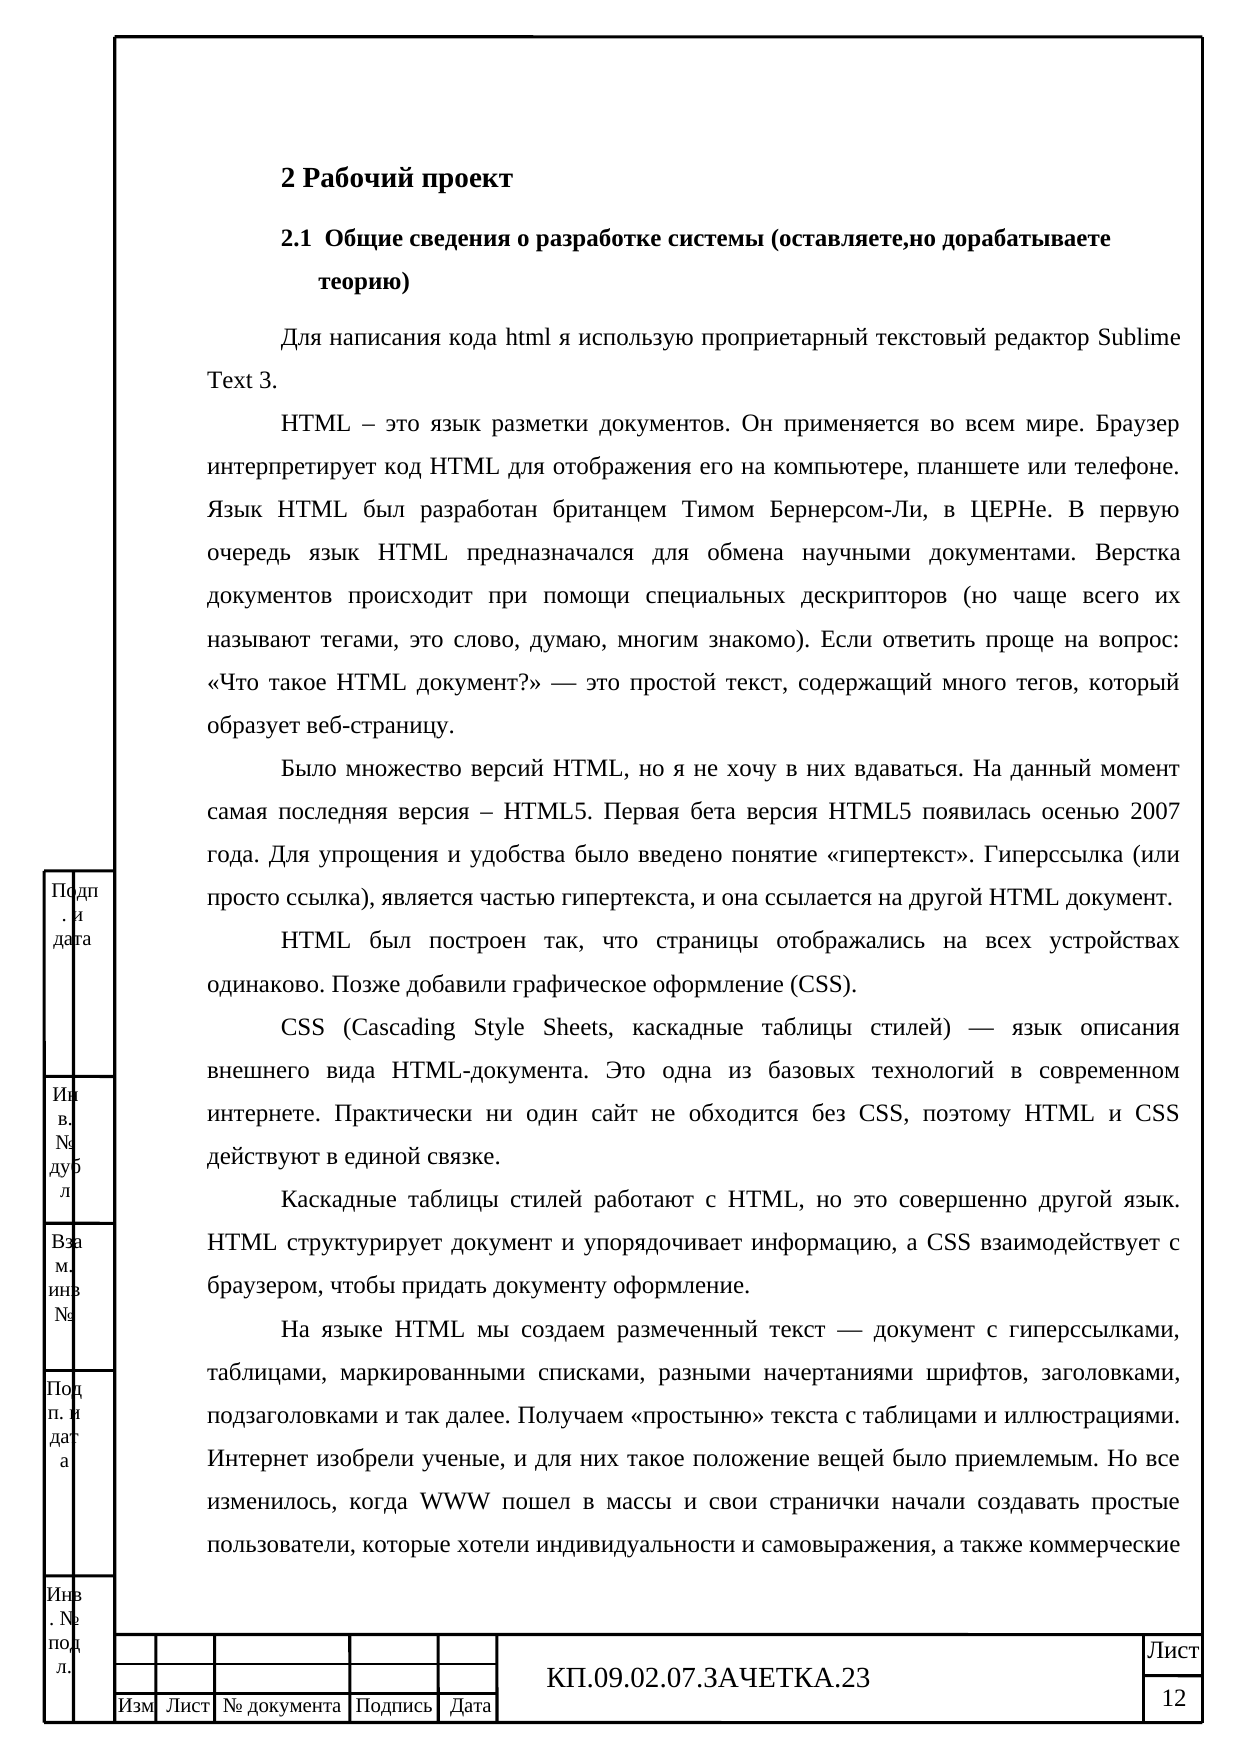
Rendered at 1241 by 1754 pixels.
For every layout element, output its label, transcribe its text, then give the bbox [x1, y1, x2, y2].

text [207, 1314, 1181, 1558]
text Было множество версий HTML, но я не хочу в них вдаваться. На данный момент самая последняя версия – HTML5. Первая бета версия HTML5 появилась осенью 2007 года. Для упрощения и удобства было введено понятие «гипертекст». Гиперссылка (или просто ссылка), является частью гипертекста, и она ссылается на другой HTML документ. [207, 753, 1181, 911]
text HTML – это язык разметки документов. Он применяется во всем мире. Браузер интерпретирует код HTML для отображения его на компьютере, планшете или телефоне. Язык HTML был разработан британцем Тимом Бернерсом-Ли, в ЦЕРНе. В первую очередь язык HTML предназначался для обмена научными документами. Верстка документов происходит при помощи специальных дескрипторов (но чаще всего их называют тегами, это слово, думаю, многим знакомо). Если ответить проще на вопрос: «Что такое HTML документ?» — это простой текст, содержащий много тегов, который образует веб-страницу. [207, 408, 1181, 739]
text Рабочий проект [281, 160, 1181, 194]
text Для написания кода html я использую проприетарный текстовый редактор Sublime Text 3. [207, 322, 1181, 394]
text HTML был построен так, что страницы отображались на всех устройствах одинаково. Позже добавили графическое оформление (CSS). [207, 926, 1181, 997]
list Общие сведения о разработке системы (оставляете,но дорабатываете теорию) [281, 223, 1181, 295]
text CSS (Cascading Style Sheets, каскадные таблицы стилей) — язык описания внешнего вида HTML-документа. Это одна из базовых технологий в современном интернете. Практически ни один сайт не обходится без CSS, поэтому HTML и CSS действуют в единой связке. [207, 1012, 1181, 1170]
text Каскадные таблицы стилей работают с HTML, но это совершенно другой язык. HTML структурирует документ и упорядочивает информацию, а CSS взаимодействует с браузером, чтобы придать документу оформление. [207, 1184, 1181, 1299]
